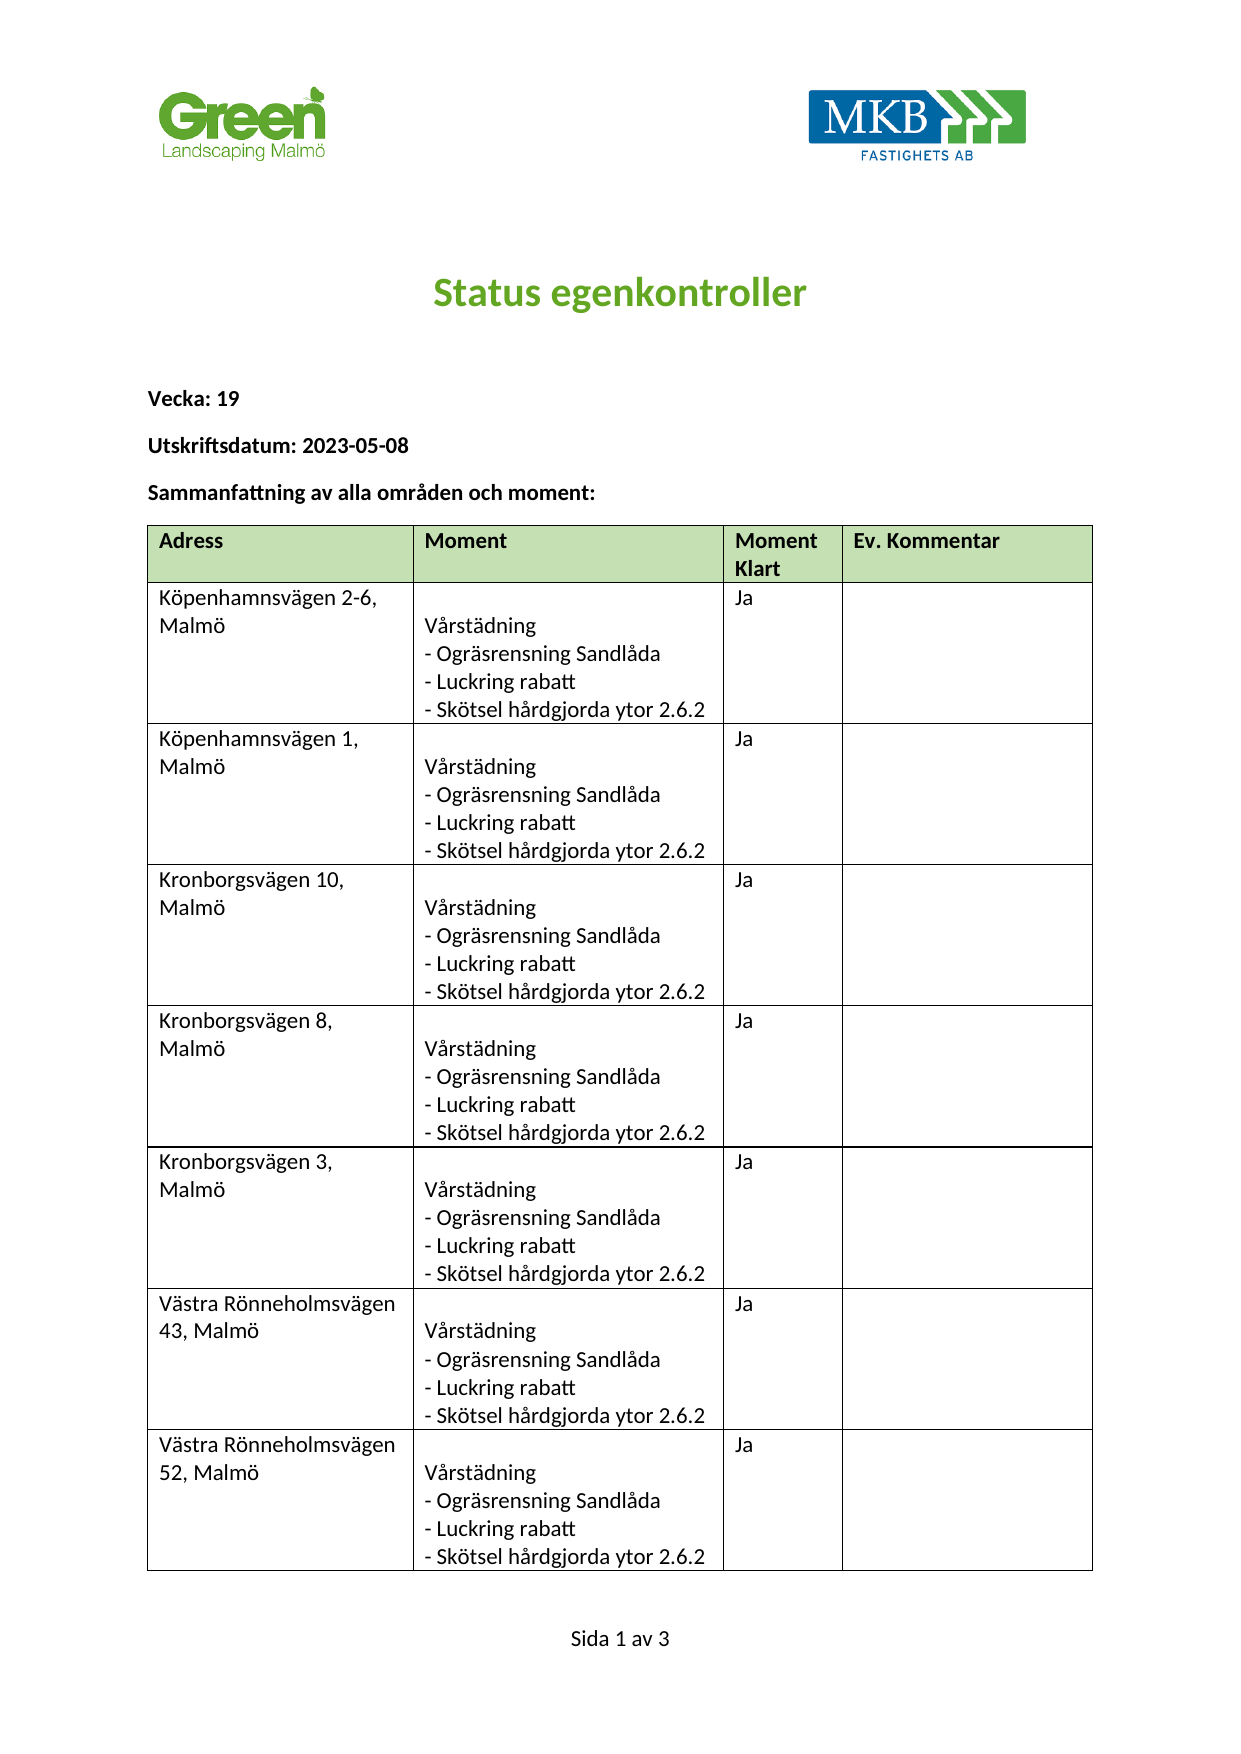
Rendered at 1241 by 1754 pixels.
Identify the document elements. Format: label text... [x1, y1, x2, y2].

text Status egenkontroller [148, 266, 1093, 317]
picture [802, 83, 1032, 167]
text Sammanfattning av alla områden och moment: [148, 478, 1093, 506]
text Vecka: 19 [148, 384, 1093, 412]
table_header Moment [414, 526, 723, 582]
table_header Adress [148, 526, 413, 582]
table_header Moment Klart [724, 526, 842, 582]
text Utskriftsdatum: 2023-05-08 [148, 431, 1093, 459]
table_header Ev. Kommentar [843, 526, 1092, 582]
picture [147, 73, 456, 167]
